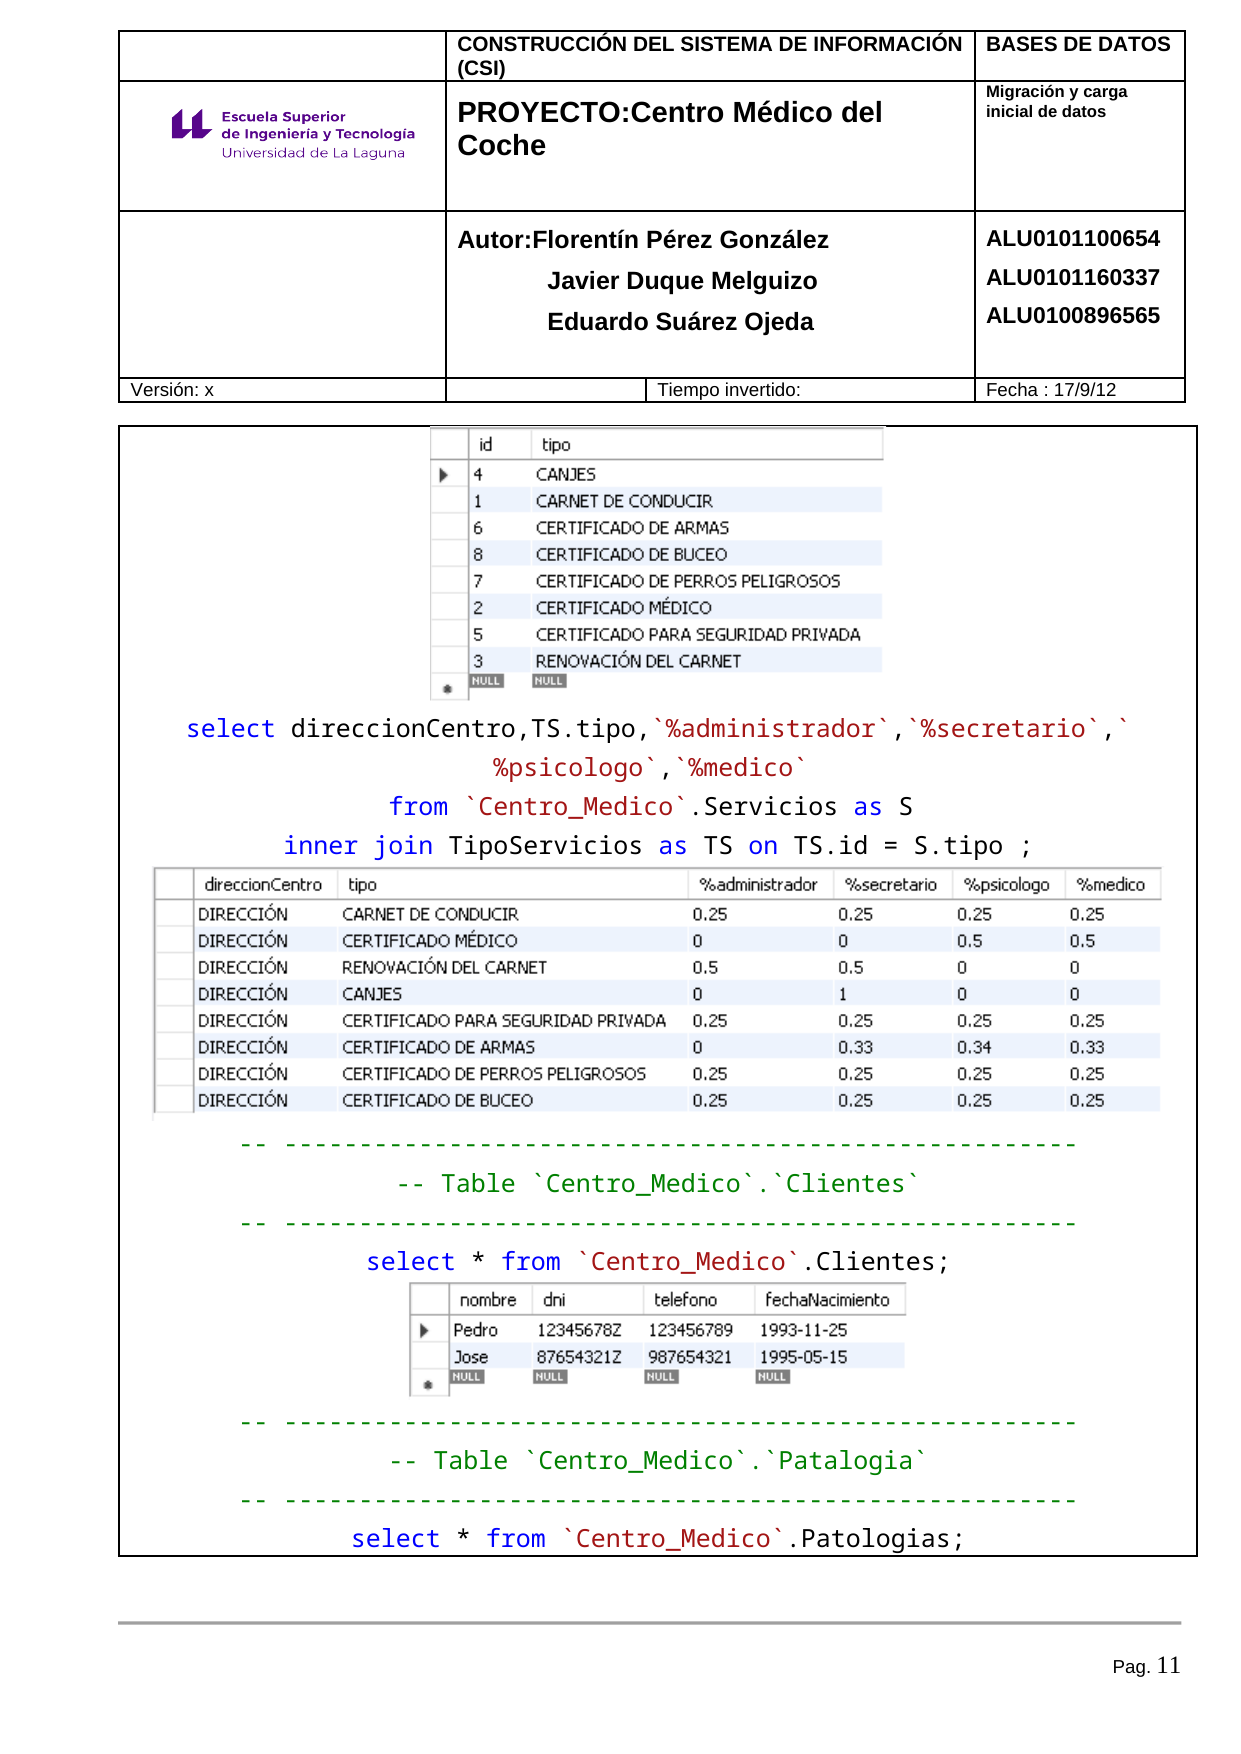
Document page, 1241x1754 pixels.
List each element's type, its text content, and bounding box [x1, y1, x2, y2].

picture [141, 82, 445, 187]
picture [151, 866, 1165, 1121]
picture [408, 1282, 908, 1400]
picture [430, 426, 887, 707]
